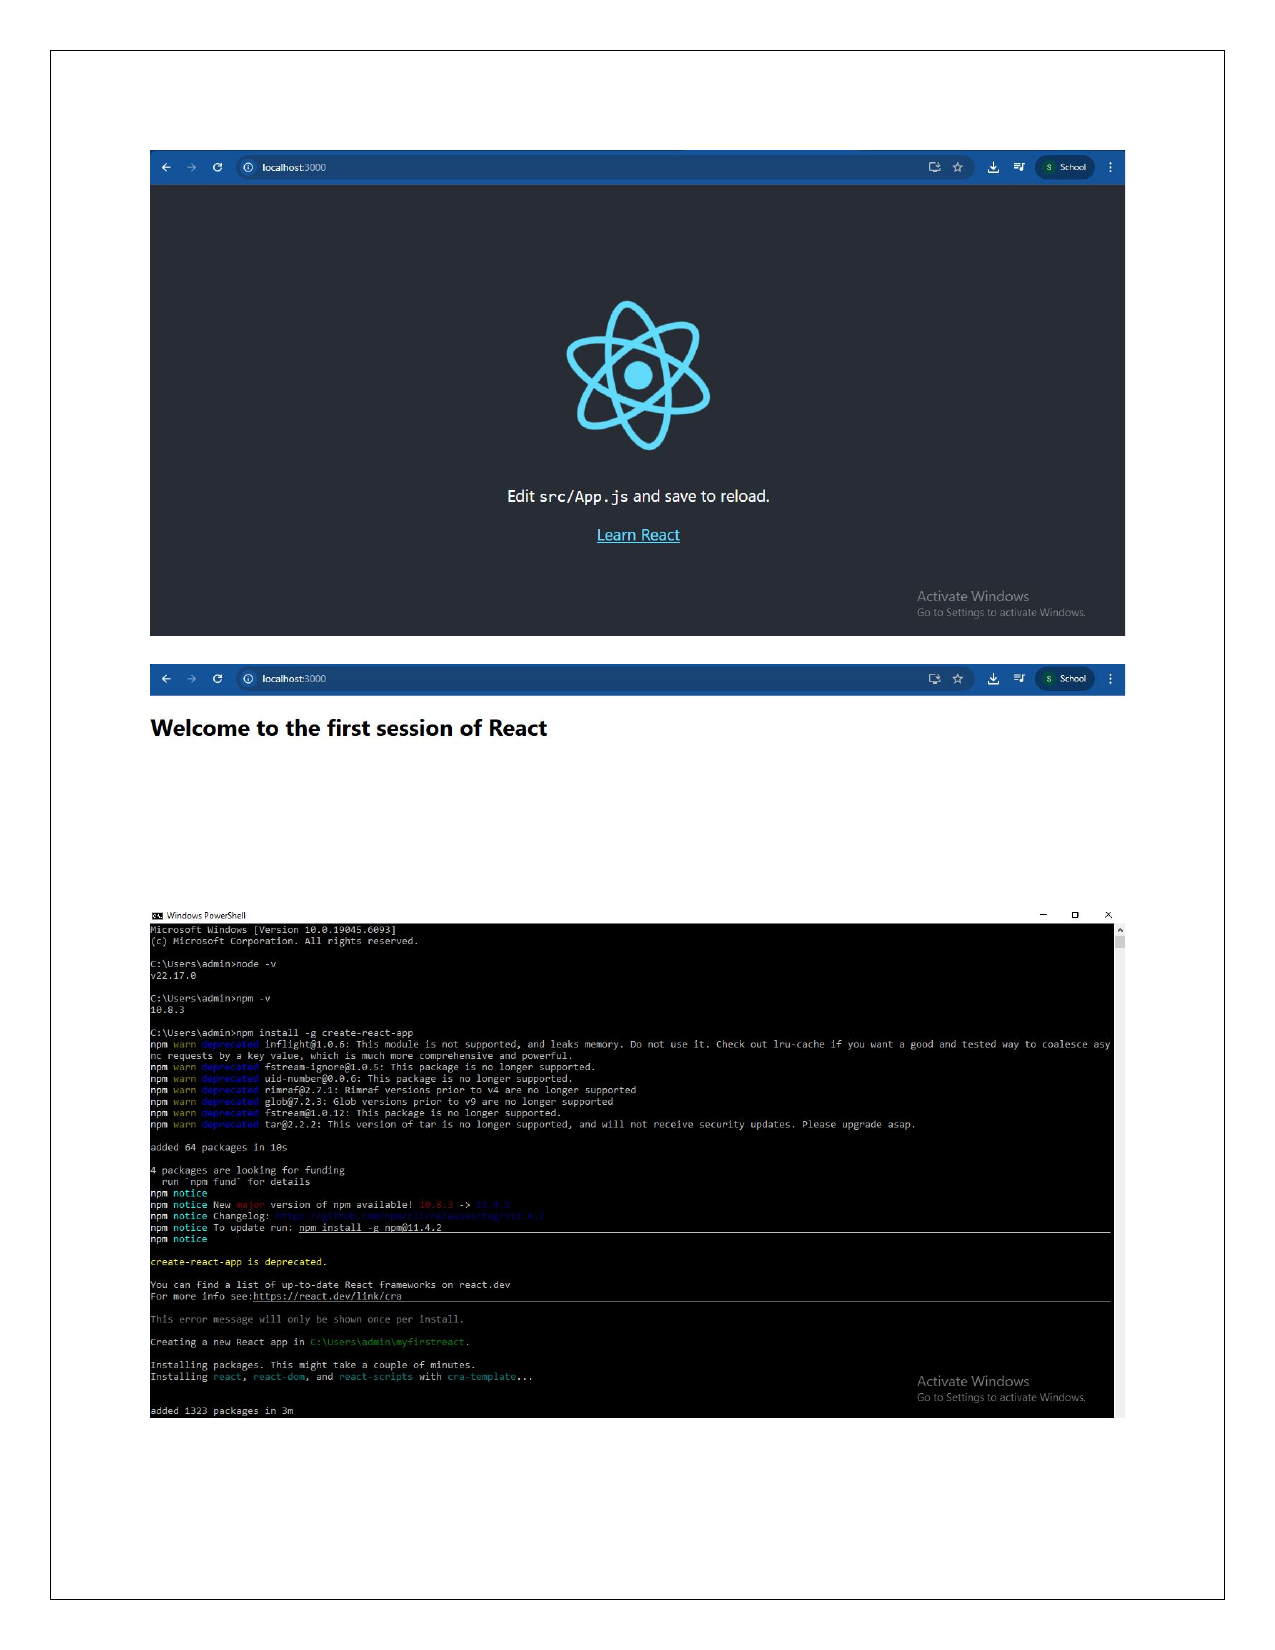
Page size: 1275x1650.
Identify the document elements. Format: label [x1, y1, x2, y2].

picture [150, 664, 1125, 883]
picture [150, 912, 1125, 1418]
picture [150, 150, 1125, 636]
